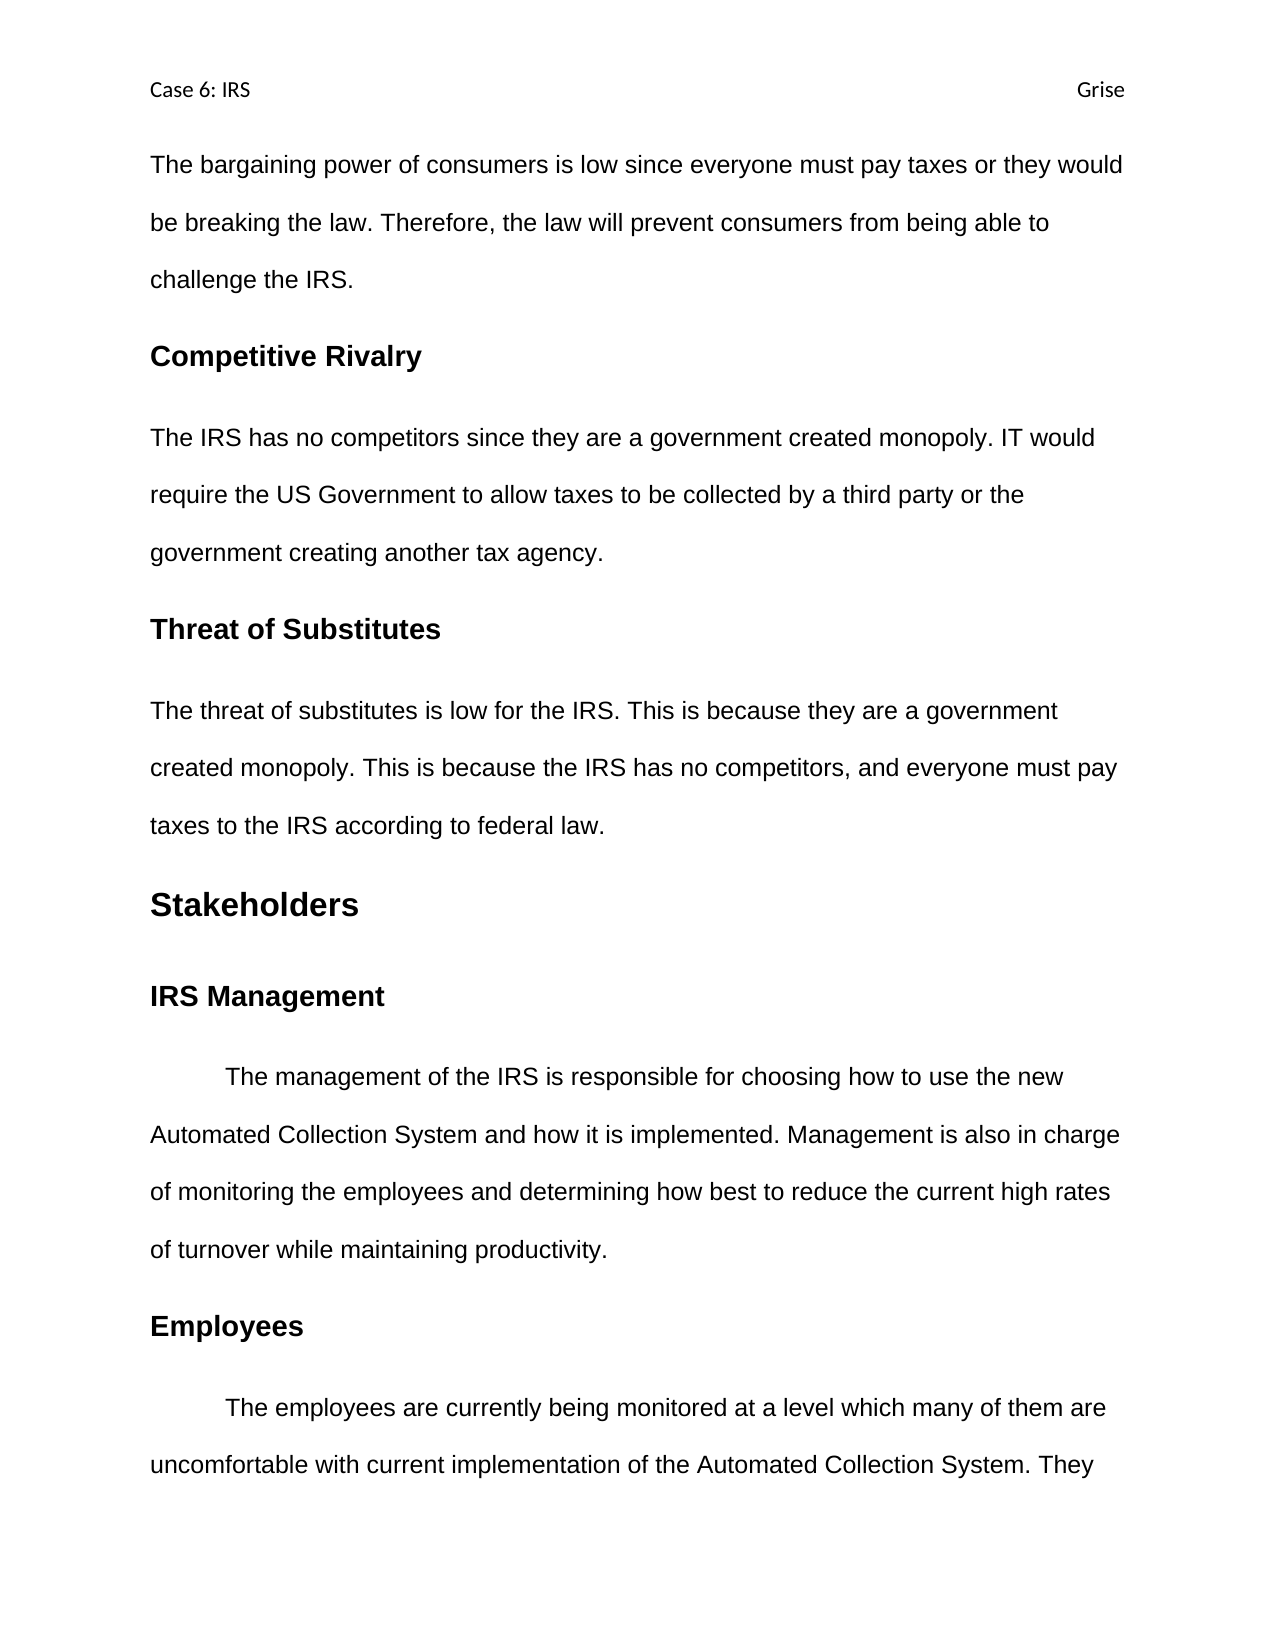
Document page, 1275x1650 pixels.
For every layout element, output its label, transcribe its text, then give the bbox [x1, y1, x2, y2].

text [150, 1393, 1125, 1479]
text Employees [150, 1309, 1125, 1342]
text The IRS has no competitors since they are a government created monopoly. IT would require the US Government to allow taxes to be collected by a third party or the government creating another tax agency. [150, 423, 1125, 567]
text Competitive Rivalry [150, 339, 1125, 373]
text The threat of substitutes is low for the IRS. This is because they are a government created monopoly. This is because the IRS has no competitors, and everyone must pay taxes to the IRS according to federal law. [150, 696, 1125, 839]
text The management of the IRS is responsible for choosing how to use the new Automated Collection System and how it is implemented. Management is also in charge of monitoring the employees and determining how best to reduce the current high rates of turnover while maintaining productivity. [150, 1062, 1125, 1263]
text IRS Management [150, 978, 1125, 1012]
text Stakeholders [150, 885, 1125, 923]
text Threat of Substitutes [150, 612, 1125, 646]
text The bargaining power of consumers is low since everyone must pay taxes or they would be breaking the law. Therefore, the law will prevent consumers from being able to challenge the IRS. [150, 150, 1125, 294]
